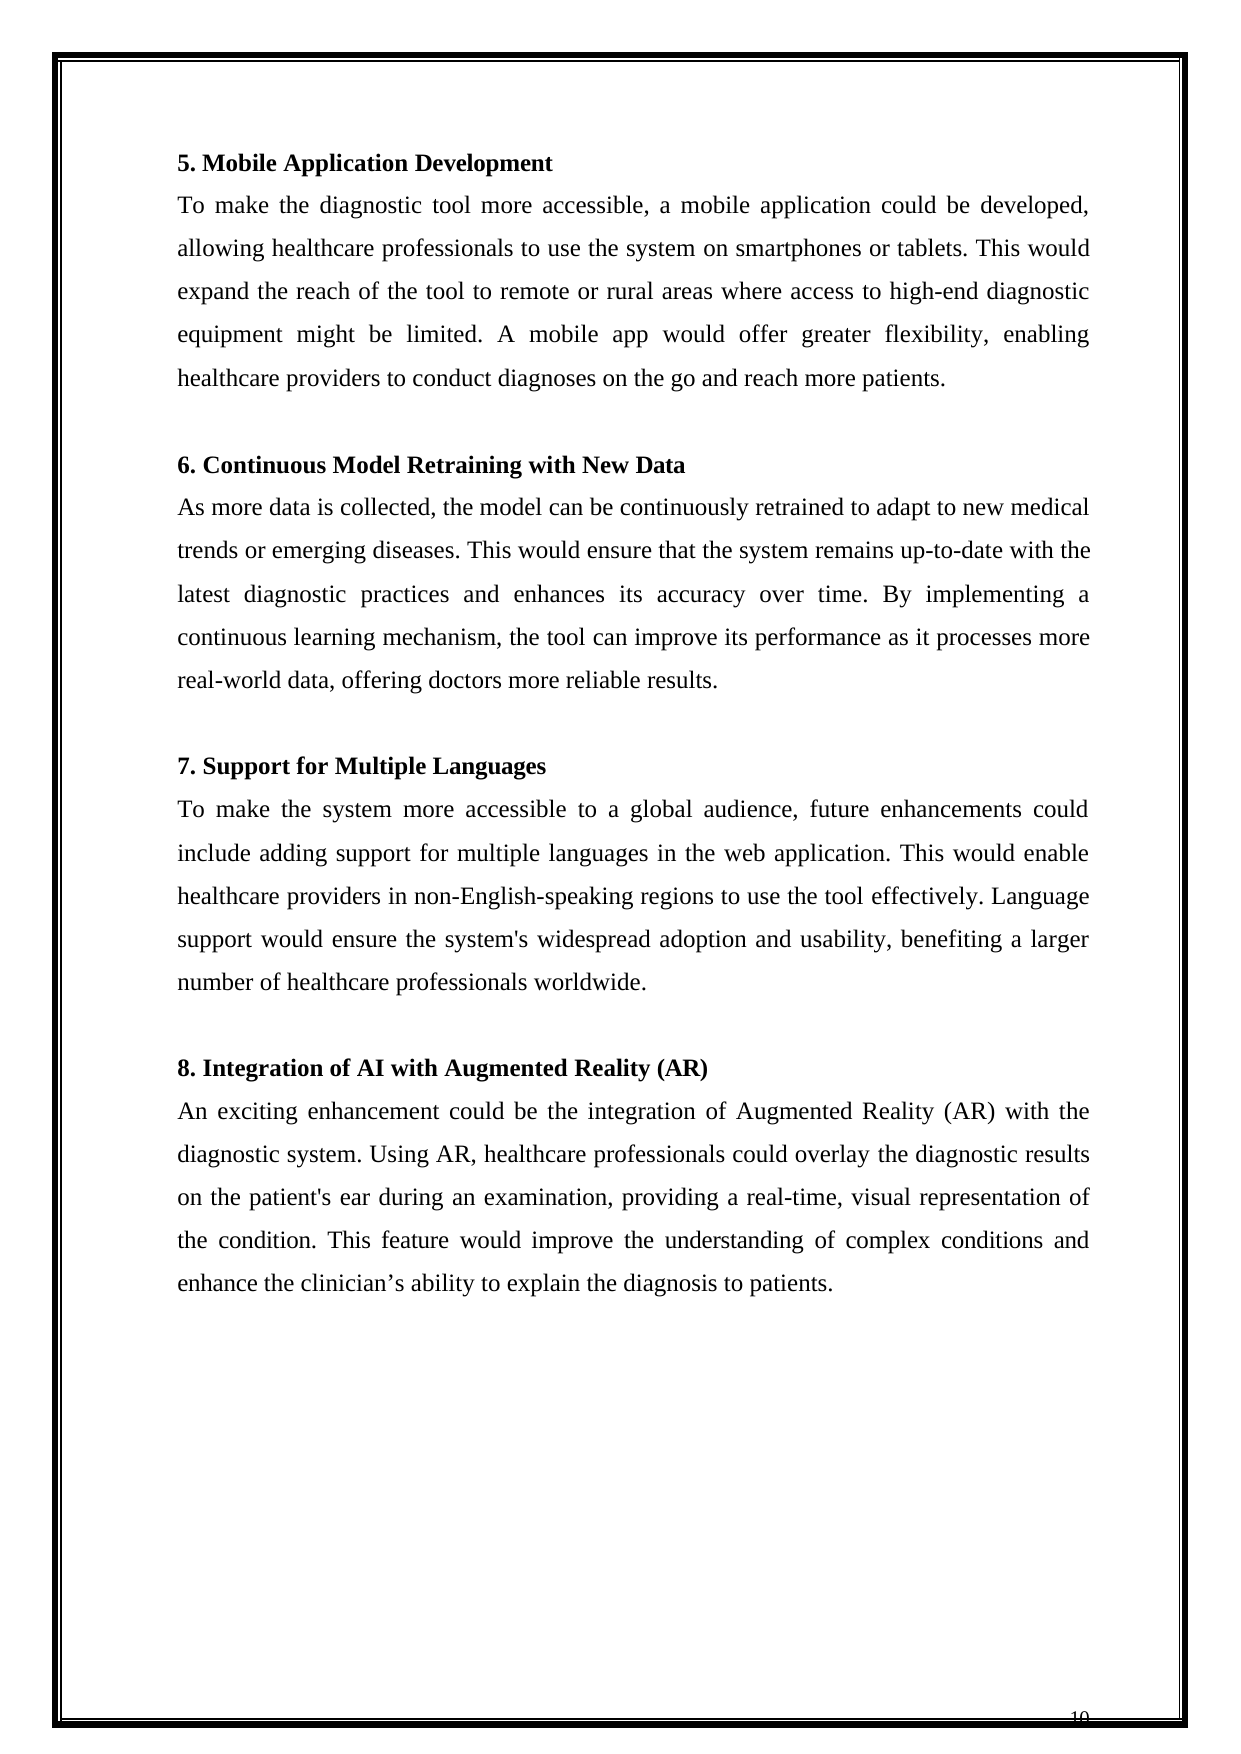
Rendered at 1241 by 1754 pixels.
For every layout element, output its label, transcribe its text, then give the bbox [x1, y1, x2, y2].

text To make the diagnostic tool more accessible, a mobile application could be developed, allowing healthcare professionals to use the system on smartphones or tablets. This would expand the reach of the tool to remote or rural areas where access to high-end diagnostic equipment might be limited. A mobile app would offer greater flexibility, enabling healthcare providers to conduct diagnoses on the go and reach more patients. [177, 190, 1090, 391]
subtitle Integration of AI with Augmented Reality (AR) [177, 1053, 1093, 1082]
text An exciting enhancement could be the integration of Augmented Reality (AR) with the diagnostic system. Using AR, healthcare professionals could overlay the diagnostic results on the patient's ear during an examination, providing a real-time, visual representation of the condition. This feature would improve the understanding of complex conditions and enhance the clinician’s ability to explain the diagnosis to patients. [177, 1096, 1090, 1297]
subtitle Continuous Model Retraining with New Data [177, 450, 1093, 479]
subtitle Support for Multiple Languages [177, 751, 1093, 780]
subtitle Mobile Application Development [177, 148, 1093, 176]
text To make the system more accessible to a global audience, future enhancements could include adding support for multiple languages in the web application. This would enable healthcare providers in non-English-speaking regions to use the tool effectively. Language support would ensure the system's widespread adoption and usability, benefiting a larger number of healthcare professionals worldwide. [177, 794, 1090, 996]
text As more data is collected, the model can be continuously retrained to adapt to new medical trends or emerging diseases. This would ensure that the system remains up-to-date with the latest diagnostic practices and enhances its accuracy over time. By implementing a continuous learning mechanism, the tool can improve its performance as it processes more real-world data, offering doctors more reliable results. [177, 492, 1091, 694]
